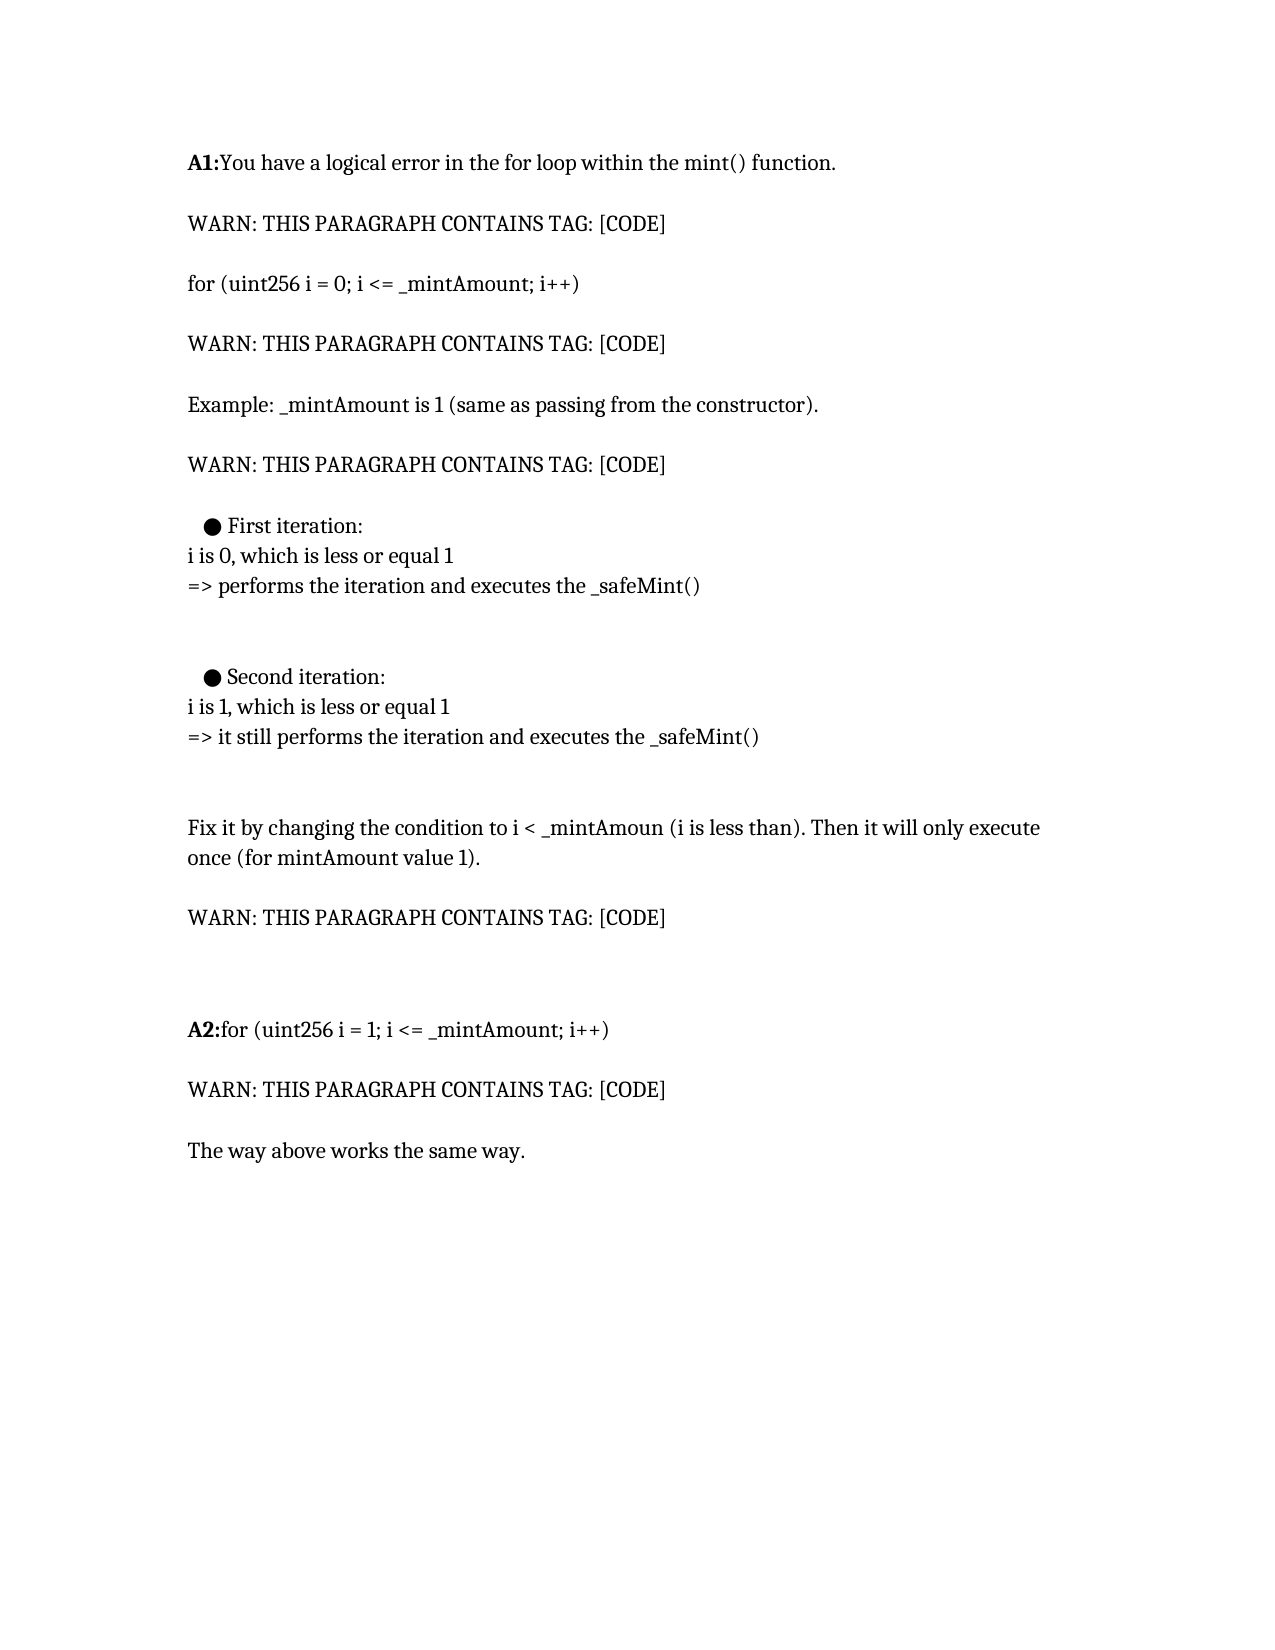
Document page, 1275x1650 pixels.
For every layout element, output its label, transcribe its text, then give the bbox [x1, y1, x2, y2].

text A2:for (uint256 i = 1; i <= _mintAmount; i++) WARN: THIS PARAGRAPH CONTAINS TAG: [CODE] The way above works the same way. [187, 1017, 1087, 1224]
text A1:You have a logical error in the for loop within the mint() function. WARN: THIS PARAGRAPH CONTAINS TAG: [CODE] for (uint256 i = 0; i <= _mintAmount; i++) WARN: THIS PARAGRAPH CONTAINS TAG: [CODE] Example: _mintAmount is 1 (same as passing from the constructor). WARN: THIS PARAGRAPH CONTAINS TAG: [CODE] ● First iteration: i is 0, which is less or equal 1 => performs the iteration and executes the _safeMint() ● Second iteration: i is 1, which is less or equal 1 => it still performs the iteration and executes the _safeMint() Fix it by changing the condition to i < _mintAmoun (i is less than). Then it will only execute once (for mintAmount value 1). WARN: THIS PARAGRAPH CONTAINS TAG: [CODE] [187, 150, 1087, 992]
